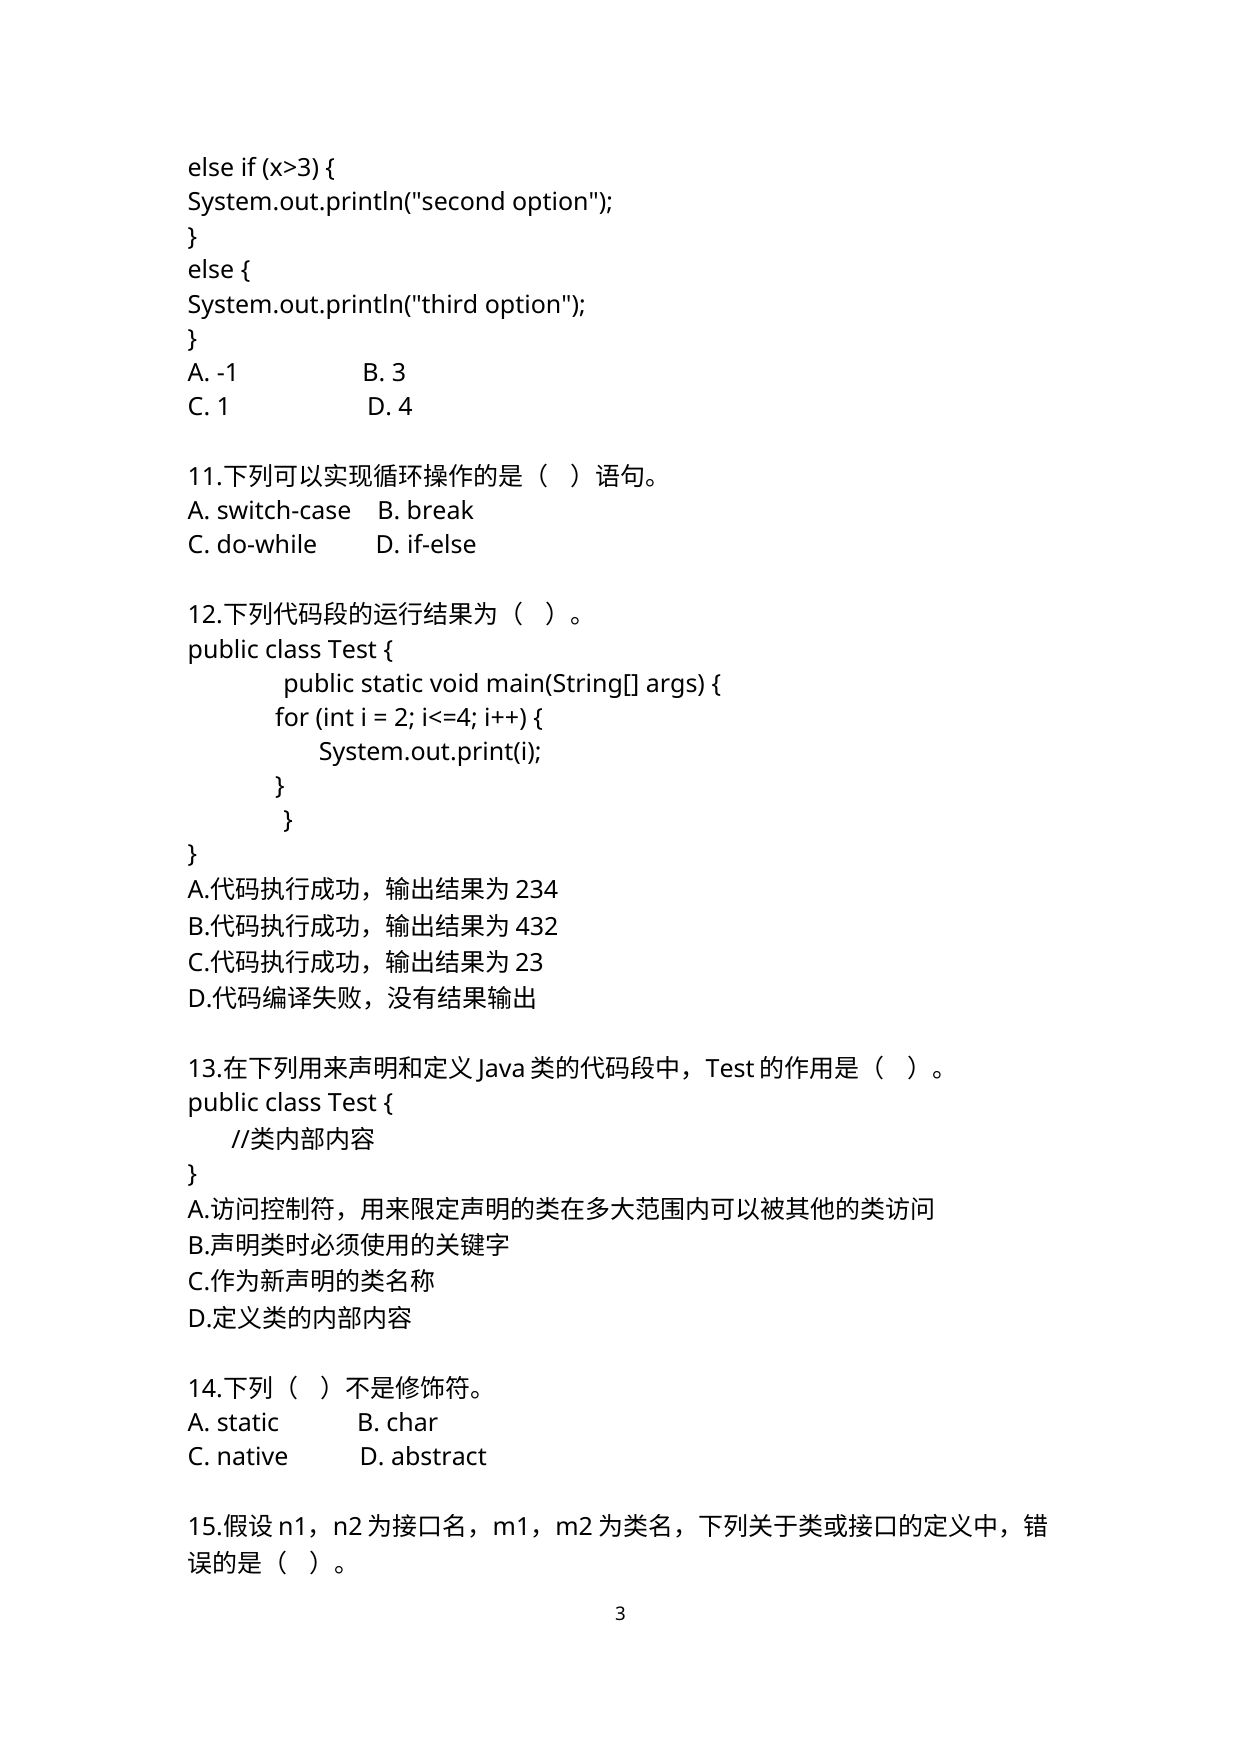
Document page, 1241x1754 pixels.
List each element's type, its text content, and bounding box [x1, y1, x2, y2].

text A.访问控制符，用来限定声明的类在多大范围内可以被其他的类访问 [187, 1189, 1053, 1226]
text } [187, 802, 1053, 836]
text A. switch-case B. break [187, 493, 1053, 527]
text public class Test { [187, 1085, 1053, 1119]
text System.out.print(i); [187, 733, 1053, 767]
text A.代码执行成功，输出结果为234 [187, 870, 1053, 906]
text C. 1 D. 4 [187, 388, 1053, 422]
text 13.在下列用来声明和定义Java类的代码段中，Test的作用是（ ）。 [187, 1049, 1053, 1085]
text 15.假设n1，n2为接口名，m1，m2为类名，下列关于类或接口的定义中，错误的是（ ）。 [187, 1507, 1053, 1579]
text public class Test { [187, 631, 1053, 665]
text System.out.println("second option"); [187, 184, 1053, 218]
text B.代码执行成功，输出结果为432 [187, 906, 1053, 942]
text //类内部内容 [187, 1119, 1053, 1155]
text for (int i = 2; i<=4; i++) { [187, 699, 1053, 733]
text 12.下列代码段的运行结果为（ ）。 [187, 595, 1053, 631]
text C. do-while D. if-else [187, 527, 1053, 561]
text 11.下列可以实现循环操作的是（ ）语句。 [187, 457, 1053, 493]
text 14.下列（ ）不是修饰符。 [187, 1368, 1053, 1405]
text A. -1 B. 3 [187, 354, 1053, 388]
text D.定义类的内部内容 [187, 1298, 1053, 1334]
text C.作为新声明的类名称 [187, 1262, 1053, 1298]
text } [187, 320, 1053, 354]
text A. static B. char [187, 1405, 1053, 1439]
text } [187, 767, 1053, 802]
text C.代码执行成功，输出结果为23 [187, 942, 1053, 978]
text B.声明类时必须使用的关键字 [187, 1226, 1053, 1262]
text } [187, 218, 1053, 252]
text D.代码编译失败，没有结果输出 [187, 978, 1053, 1015]
text } [187, 836, 1053, 870]
text C. native D. abstract [187, 1439, 1053, 1473]
text System.out.println("third option"); [187, 286, 1053, 320]
text else { [187, 252, 1053, 286]
text public static void main(String[] args) { [187, 665, 1053, 699]
text } [187, 1155, 1053, 1189]
text else if (x>3) { [187, 150, 1053, 184]
